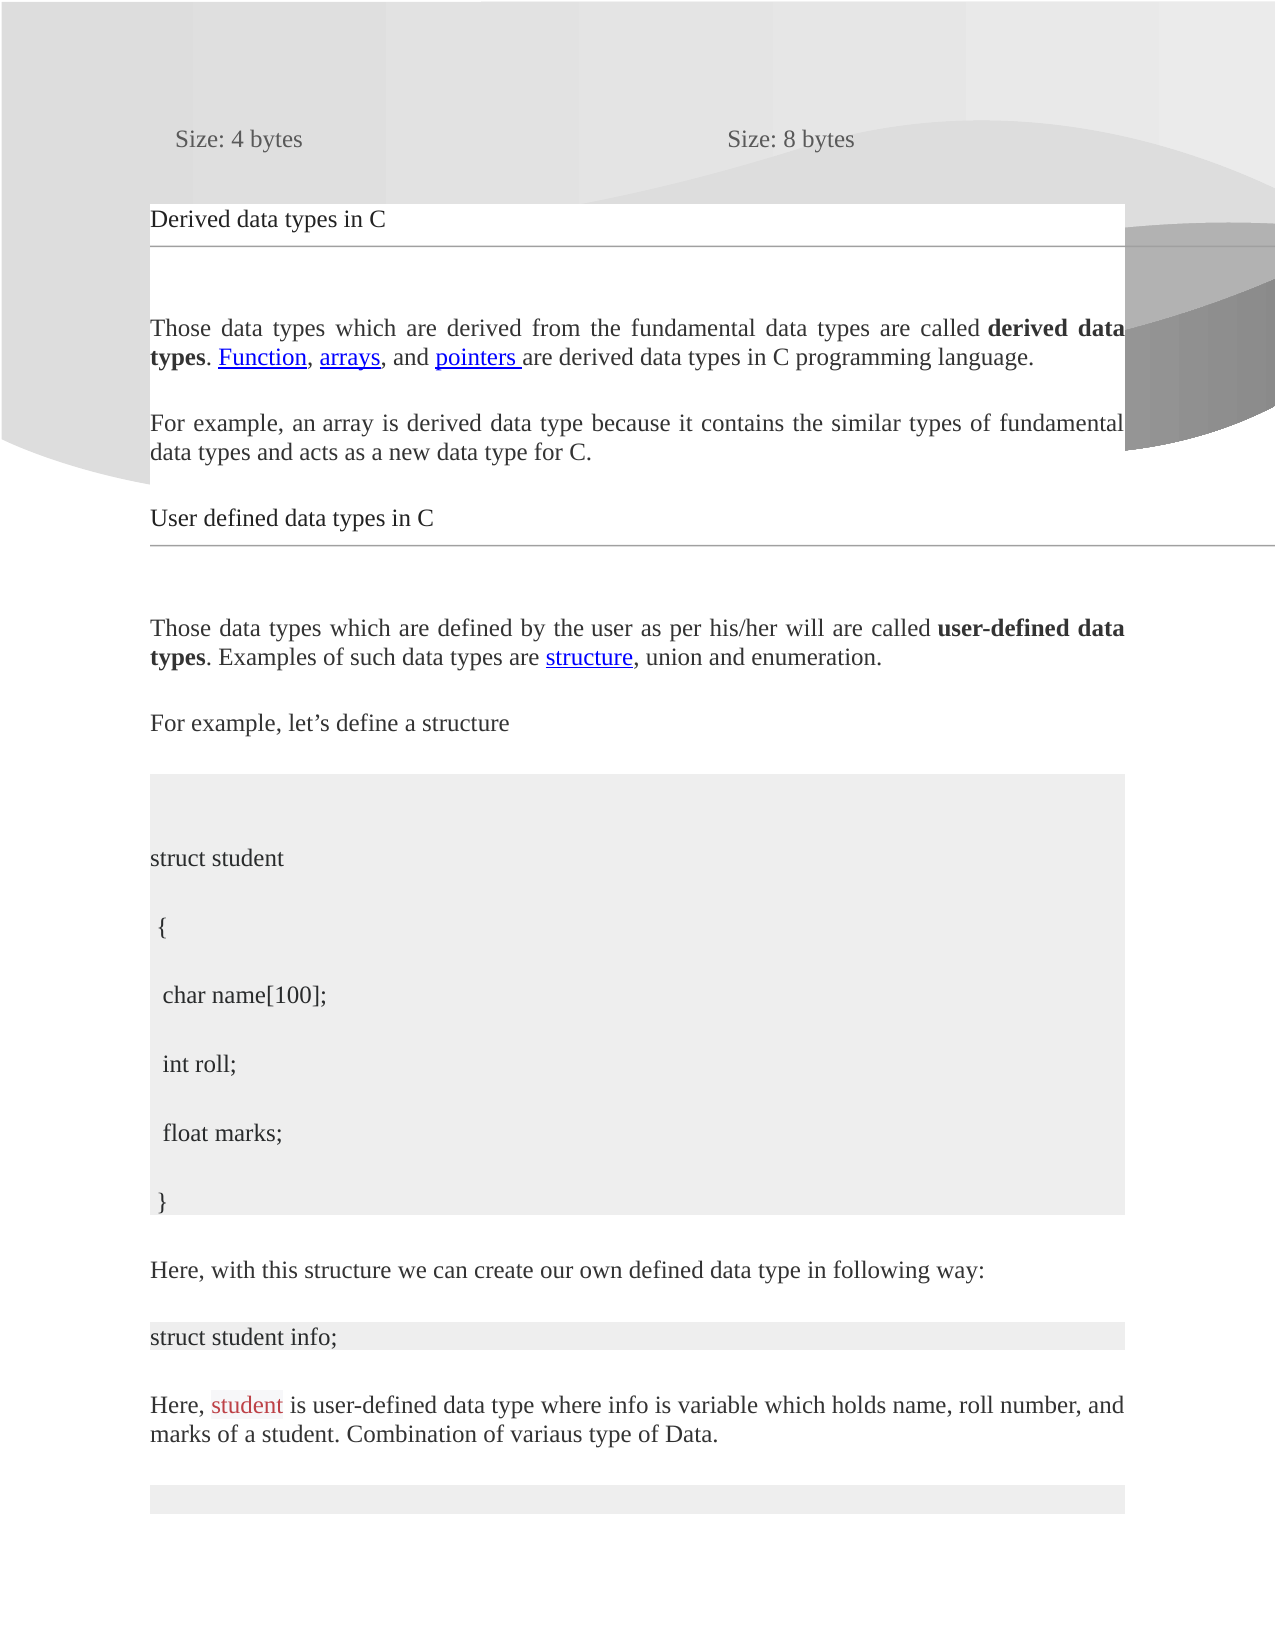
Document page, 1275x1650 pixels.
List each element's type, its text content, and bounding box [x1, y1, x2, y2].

text float marks; [150, 1118, 1125, 1147]
table_cell Size: 4 bytes [75, 110, 642, 200]
text Here, with this structure we can create our own defined data type in following way: [150, 1255, 1125, 1284]
text { [150, 912, 1125, 940]
text Those data types which are derived from the fundamental data types are called derived data types. Function, arrays, and pointers are derived data types in C programming language. [150, 313, 1125, 371]
text For example, an array is derived data type because it contains the similar types of fundamental data types and acts as a new data type for C. [150, 408, 1125, 466]
text } [150, 1187, 1125, 1215]
text User defined data types in C [150, 503, 1125, 532]
text Here, student is user-defined data type where info is variable which holds name, roll number, and marks of a student. Combination of variaus type of Data. [150, 1390, 1125, 1448]
text struct student [150, 843, 1125, 872]
table_cell Size: 8 bytes [642, 110, 1275, 200]
text For example, let’s define a structure [150, 708, 1125, 737]
text Derived data types in C [150, 204, 1125, 233]
text Those data types which are defined by the user as per his/her will are called user-defined data types. Examples of such data types are structure, union and enumeration. [150, 613, 1125, 670]
text int roll; [150, 1049, 1125, 1078]
text char name[100]; [150, 980, 1125, 1009]
text struct student info; [150, 1322, 1125, 1350]
